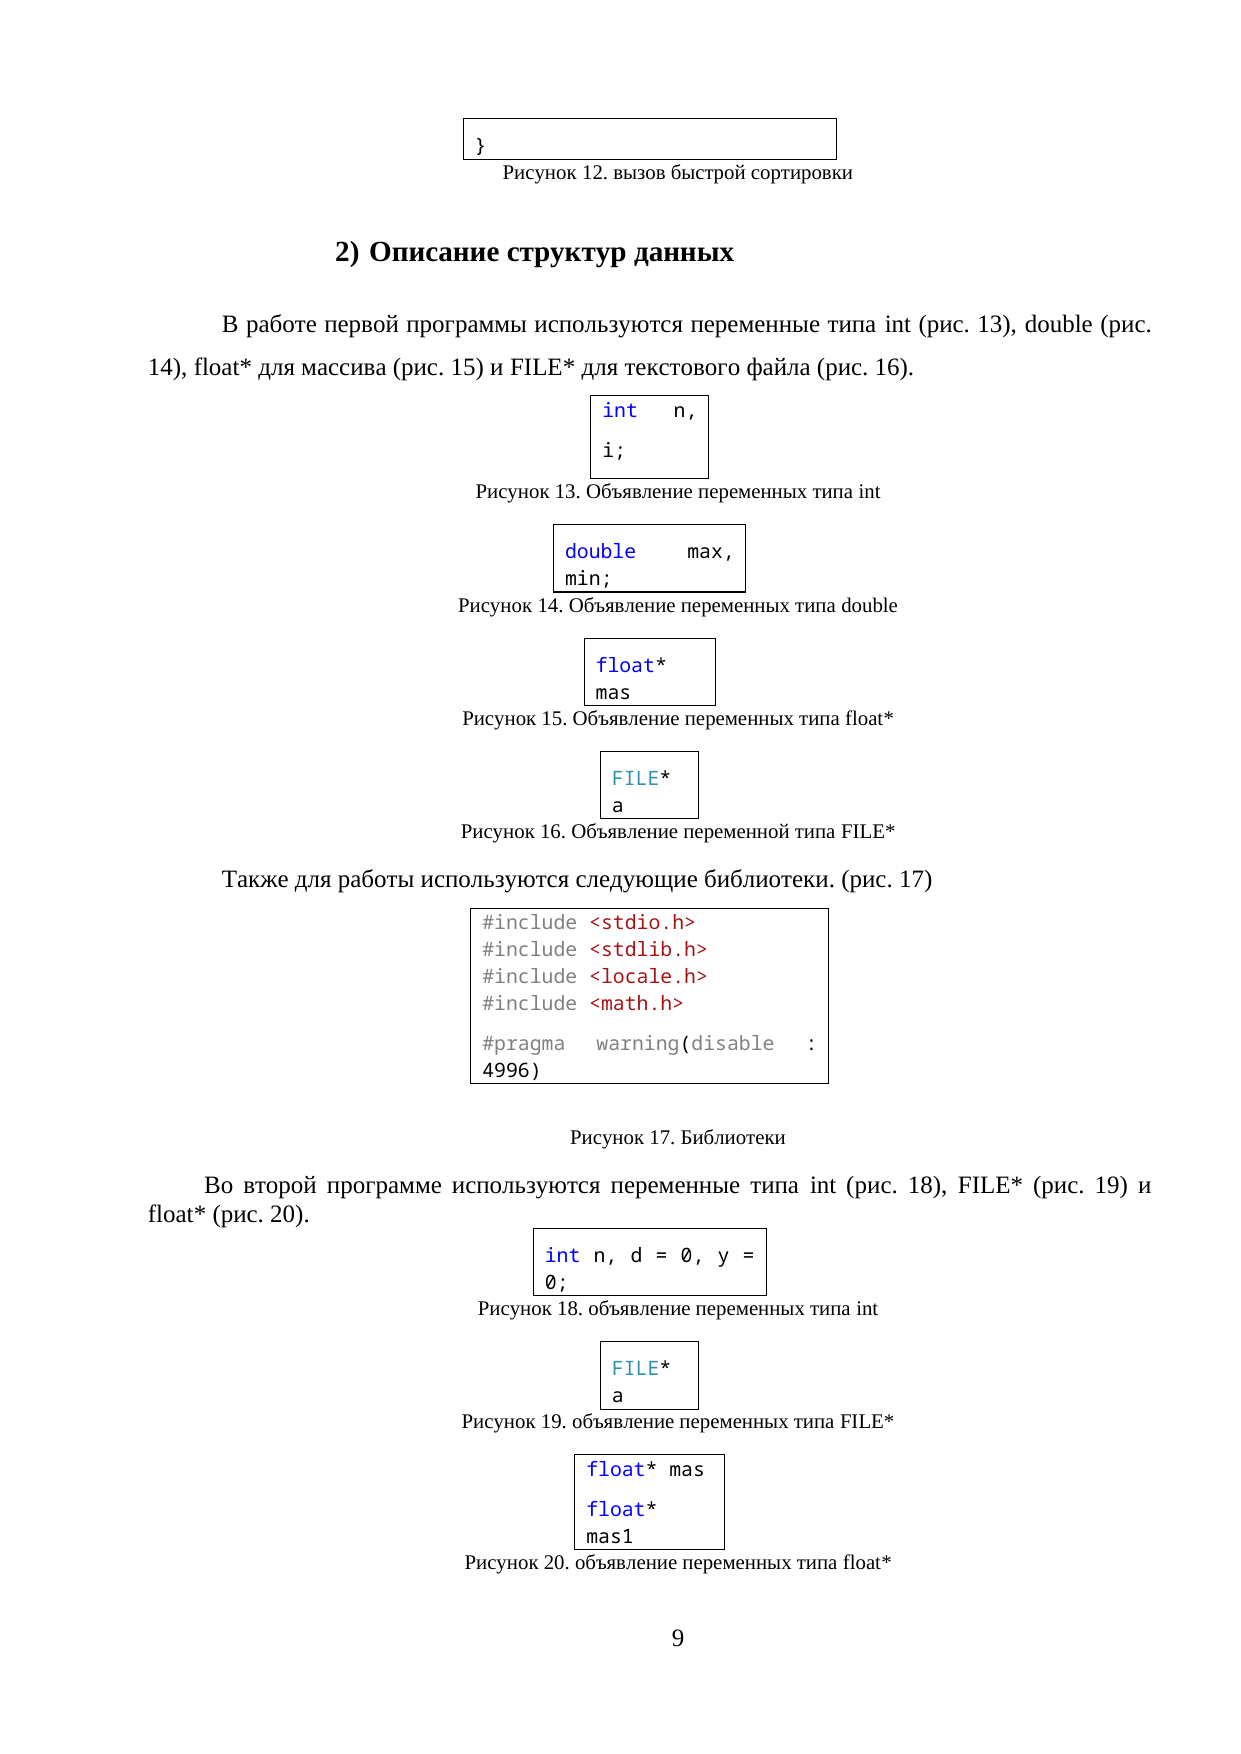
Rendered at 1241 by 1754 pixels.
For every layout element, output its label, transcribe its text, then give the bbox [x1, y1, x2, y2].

text Рисунок 16. Объявление переменной типа FILE* [148, 819, 1152, 843]
text В работе первой программы используются переменные типа int (рис. 13), double (рис. 14), float* для массива (рис. 15) и FILE* для текстового файла (рис. 16). [148, 309, 1152, 381]
table_header int n, i; [591, 396, 708, 478]
text Рисунок 20. объявление переменных типа float* [148, 1550, 1152, 1574]
text Рисунок 18. объявление переменных типа int [148, 1296, 1152, 1320]
table_header float* mas float* mas1 [575, 1455, 724, 1549]
text Также для работы используются следующие библиотеки. (рис. 17) [148, 864, 1152, 893]
table_header double max, min; [554, 525, 745, 591]
table_header #include <stdio.h> #include <stdlib.h> #include <locale.h> #include <math.h> #pragma warning(disable : 4996) [471, 909, 828, 1083]
text Рисунок 17. Библиотеки [148, 1125, 1152, 1149]
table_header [464, 119, 836, 159]
table_header FILE* a [601, 752, 698, 818]
table_header FILE* a [601, 1342, 698, 1408]
text Рисунок 14. Объявление переменных типа double [148, 592, 1152, 617]
text Рисунок 13. Объявление переменных типа int [148, 479, 1152, 503]
table_header int n, d = 0, y = 0; [534, 1229, 766, 1295]
subtitle Описание структур данных [335, 234, 1152, 267]
table_header float* mas [585, 639, 715, 705]
text Рисунок 15. Объявление переменных типа float* [148, 706, 1152, 730]
text Во второй программе используются переменные типа int (рис. 18), FILE* (рис. 19) и float* (рис. 20). [148, 1170, 1152, 1227]
text Рисунок 19. объявление переменных типа FILE* [148, 1409, 1152, 1433]
text Рисунок 12. вызов быстрой сортировки [148, 160, 1152, 184]
